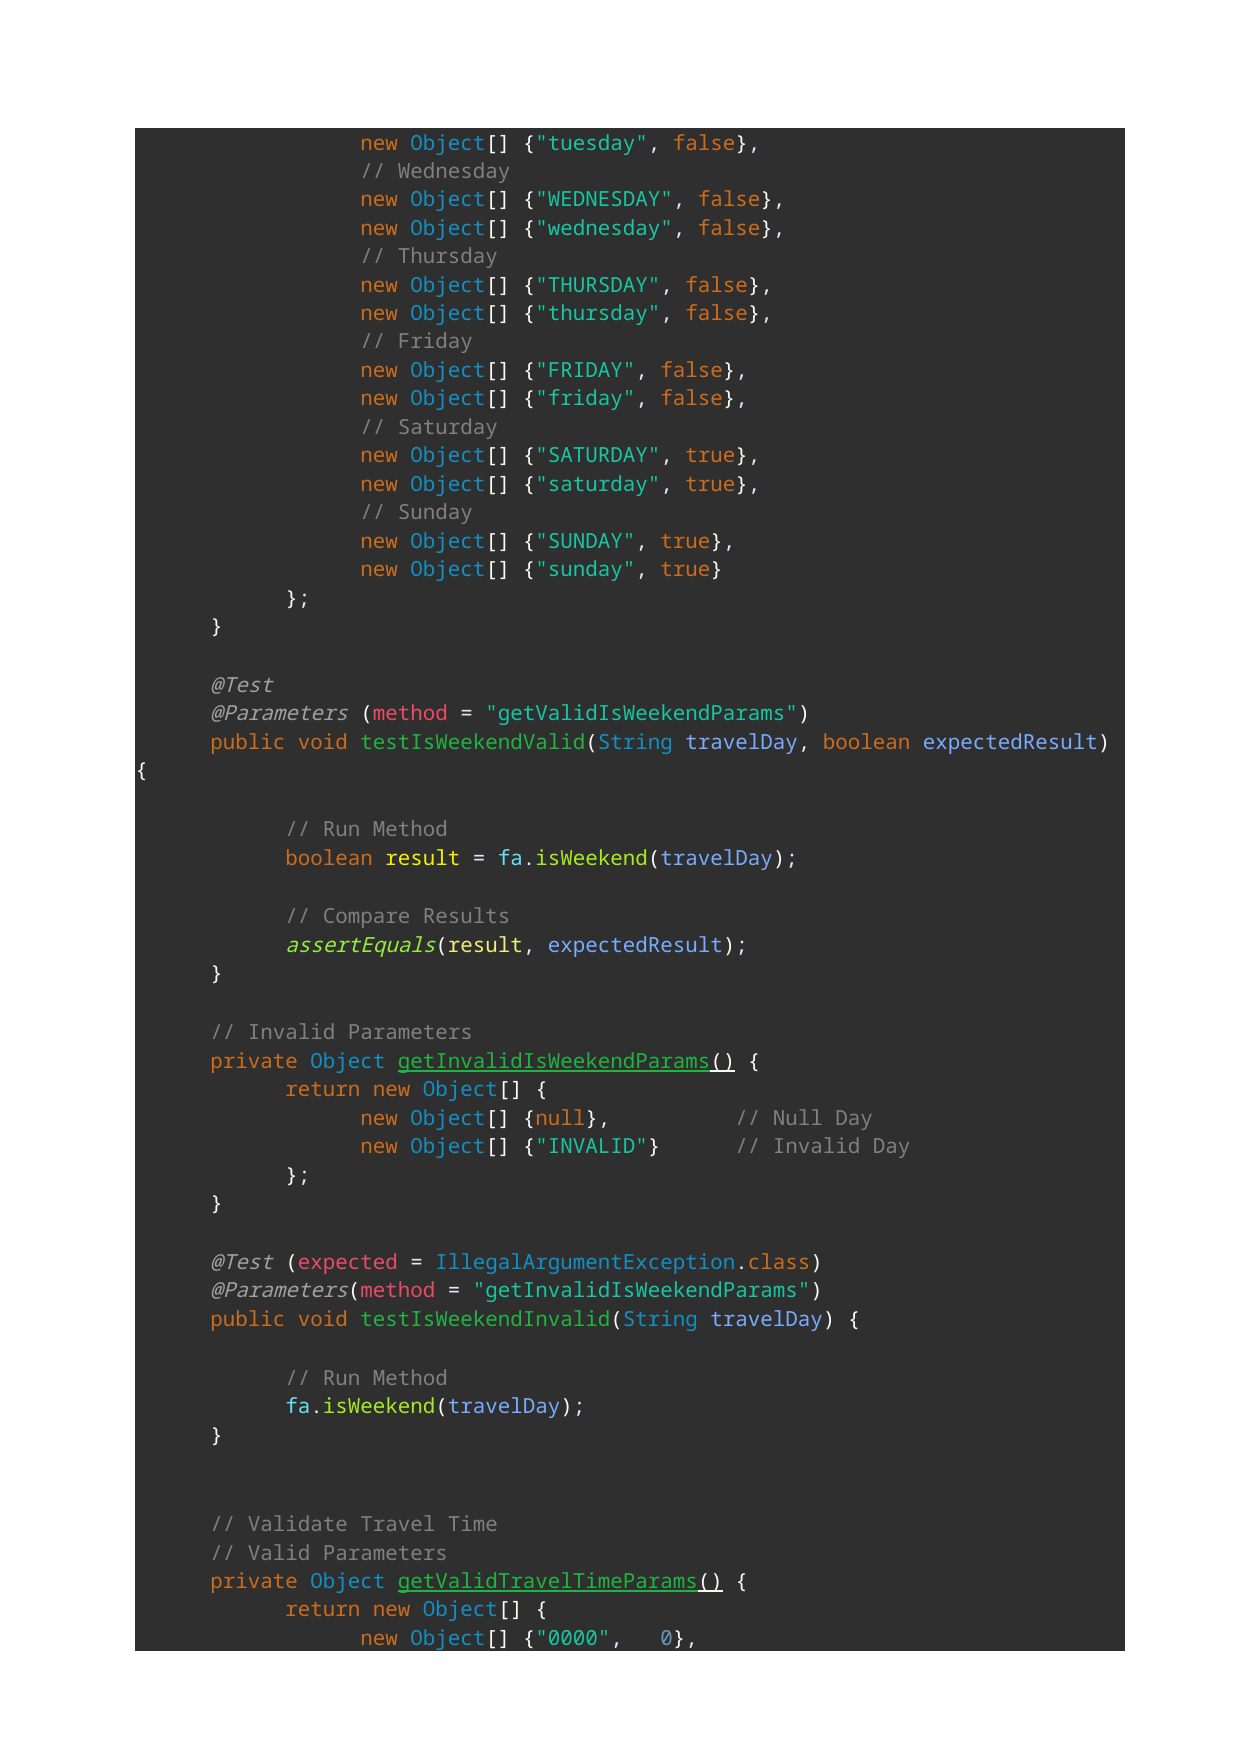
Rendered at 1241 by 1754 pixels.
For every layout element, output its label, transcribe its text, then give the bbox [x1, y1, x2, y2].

text public void testIsWeekendValid(String travelDay, boolean expectedResult) { [135, 727, 1125, 784]
text // Invalid Parameters [135, 1017, 1125, 1046]
text // Friday [135, 327, 1125, 355]
text private Object getInvalidIsWeekendParams() { [135, 1046, 1125, 1074]
text } [135, 1188, 1125, 1217]
text @Test [135, 670, 1125, 698]
text new Object[] {"0000", 0}, [135, 1623, 1125, 1651]
text new Object[] {"WEDNESDAY", false}, [135, 184, 1125, 213]
text }; [135, 583, 1125, 611]
text }; [135, 1160, 1125, 1188]
text // Run Method [135, 814, 1125, 843]
text // Valid Parameters [135, 1538, 1125, 1566]
text private Object getValidTravelTimeParams() { [135, 1566, 1125, 1594]
text } [135, 958, 1125, 987]
text return new Object[] { [135, 1074, 1125, 1103]
text @Test (expected = IllegalArgumentException.class) [135, 1247, 1125, 1276]
text boolean result = fa.isWeekend(travelDay); [135, 843, 1125, 871]
text new Object[] {"thursday", false}, [135, 298, 1125, 327]
text @Parameters(method = "getInvalidIsWeekendParams") [135, 1276, 1125, 1304]
text public void testIsWeekendInvalid(String travelDay) { [135, 1304, 1125, 1332]
text assertEquals(result, expectedResult); [135, 930, 1125, 958]
text new Object[] {"FRIDAY", false}, [135, 355, 1125, 383]
text new Object[] {"tuesday", false}, [135, 128, 1125, 156]
text new Object[] {"friday", false}, [135, 383, 1125, 412]
text new Object[] {"SATURDAY", true}, [135, 440, 1125, 469]
text new Object[] {"THURSDAY", false}, [135, 270, 1125, 298]
text // Saturday [135, 412, 1125, 440]
text // Thursday [135, 241, 1125, 270]
text // Compare Results [135, 902, 1125, 930]
text fa.isWeekend(travelDay); [135, 1391, 1125, 1420]
text // Sunday [135, 497, 1125, 526]
text new Object[] {"SUNDAY", true}, [135, 526, 1125, 554]
text } [135, 611, 1125, 639]
text new Object[] {"saturday", true}, [135, 469, 1125, 497]
text // Wednesday [135, 156, 1125, 184]
text new Object[] {null}, // Null Day [135, 1103, 1125, 1131]
text // Run Method [135, 1363, 1125, 1391]
text return new Object[] { [135, 1594, 1125, 1623]
text @Parameters (method = "getValidIsWeekendParams") [135, 698, 1125, 727]
text // Validate Travel Time [135, 1509, 1125, 1538]
text new Object[] {"INVALID"} // Invalid Day [135, 1131, 1125, 1160]
text new Object[] {"wednesday", false}, [135, 213, 1125, 241]
text } [135, 1420, 1125, 1448]
text new Object[] {"sunday", true} [135, 554, 1125, 583]
